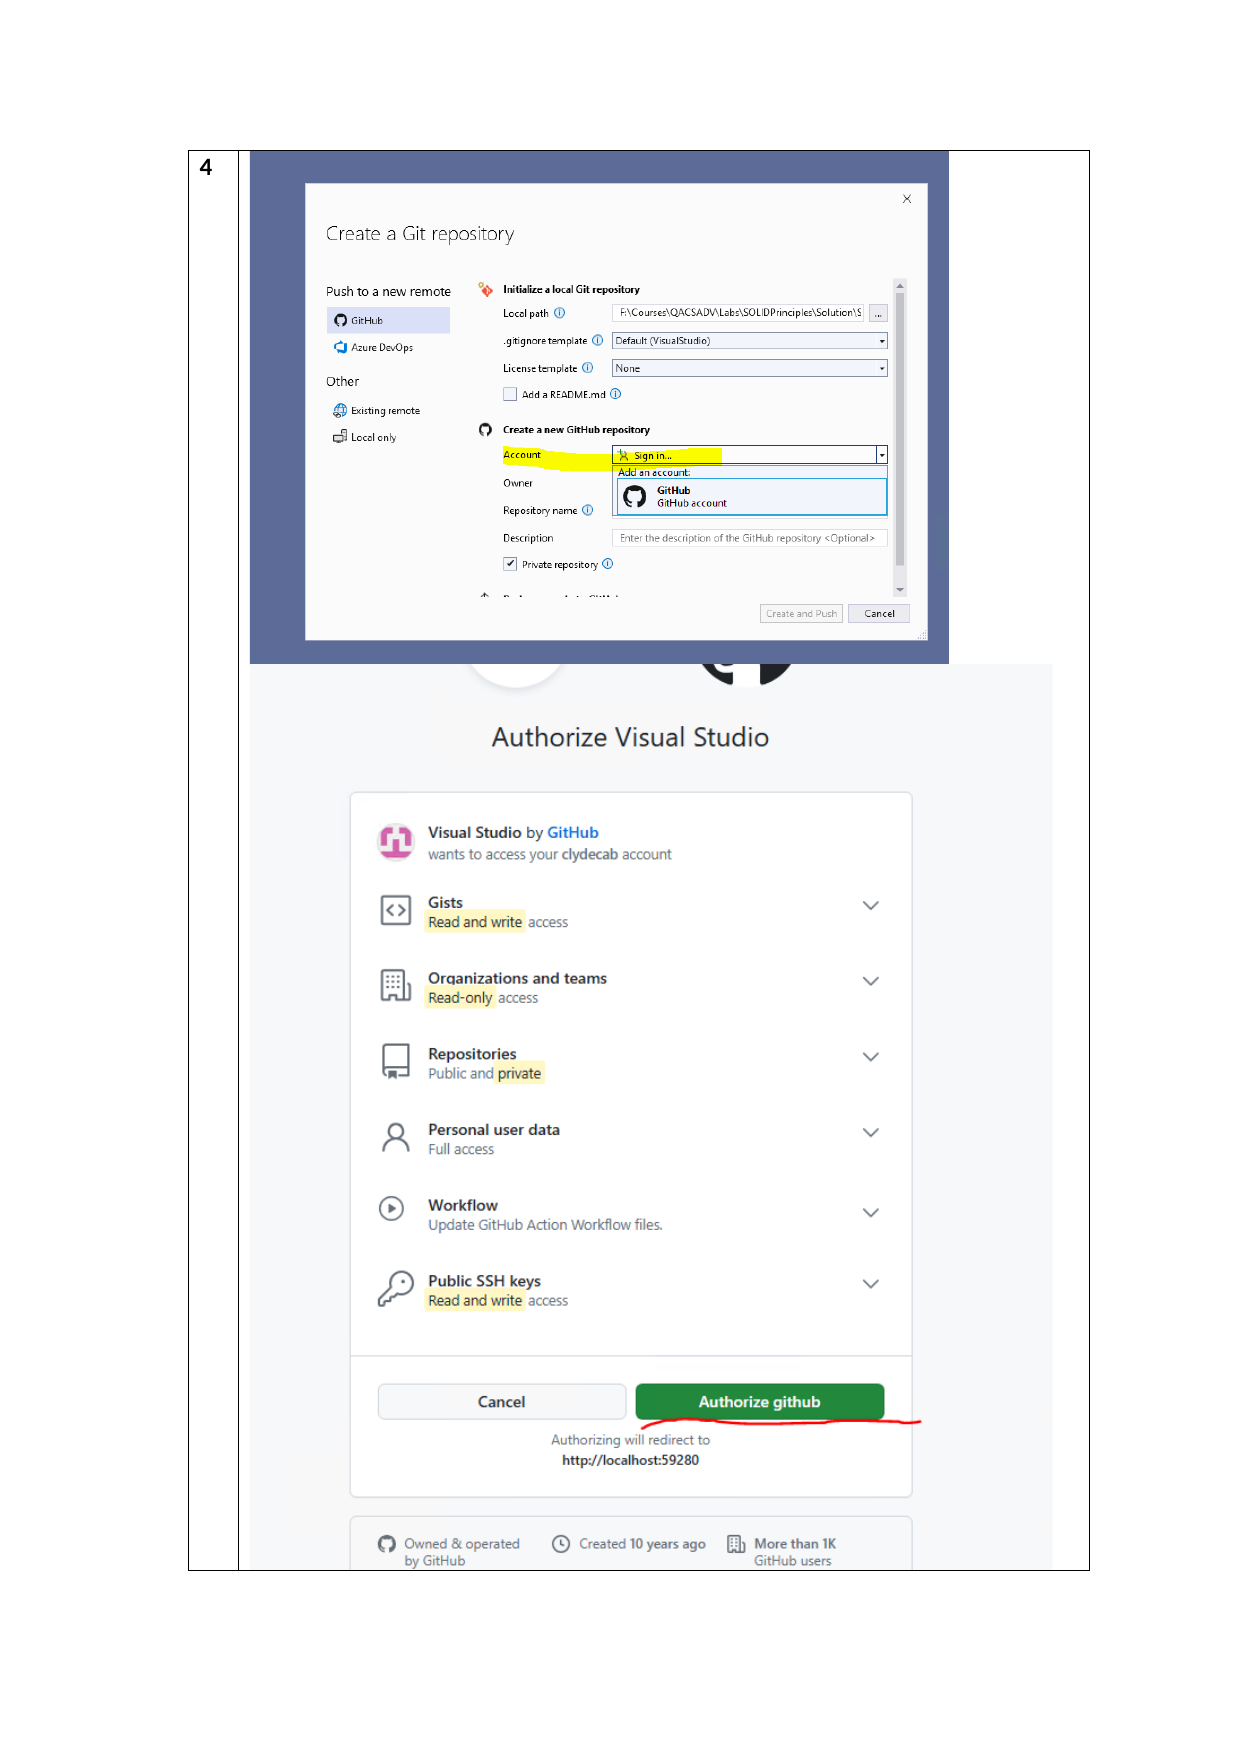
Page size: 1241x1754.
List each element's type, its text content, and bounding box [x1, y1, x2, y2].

table_cell [949, 151, 1089, 1570]
table_cell [239, 151, 249, 1570]
table_cell 4 [189, 151, 238, 1570]
picture [249, 151, 1053, 1570]
